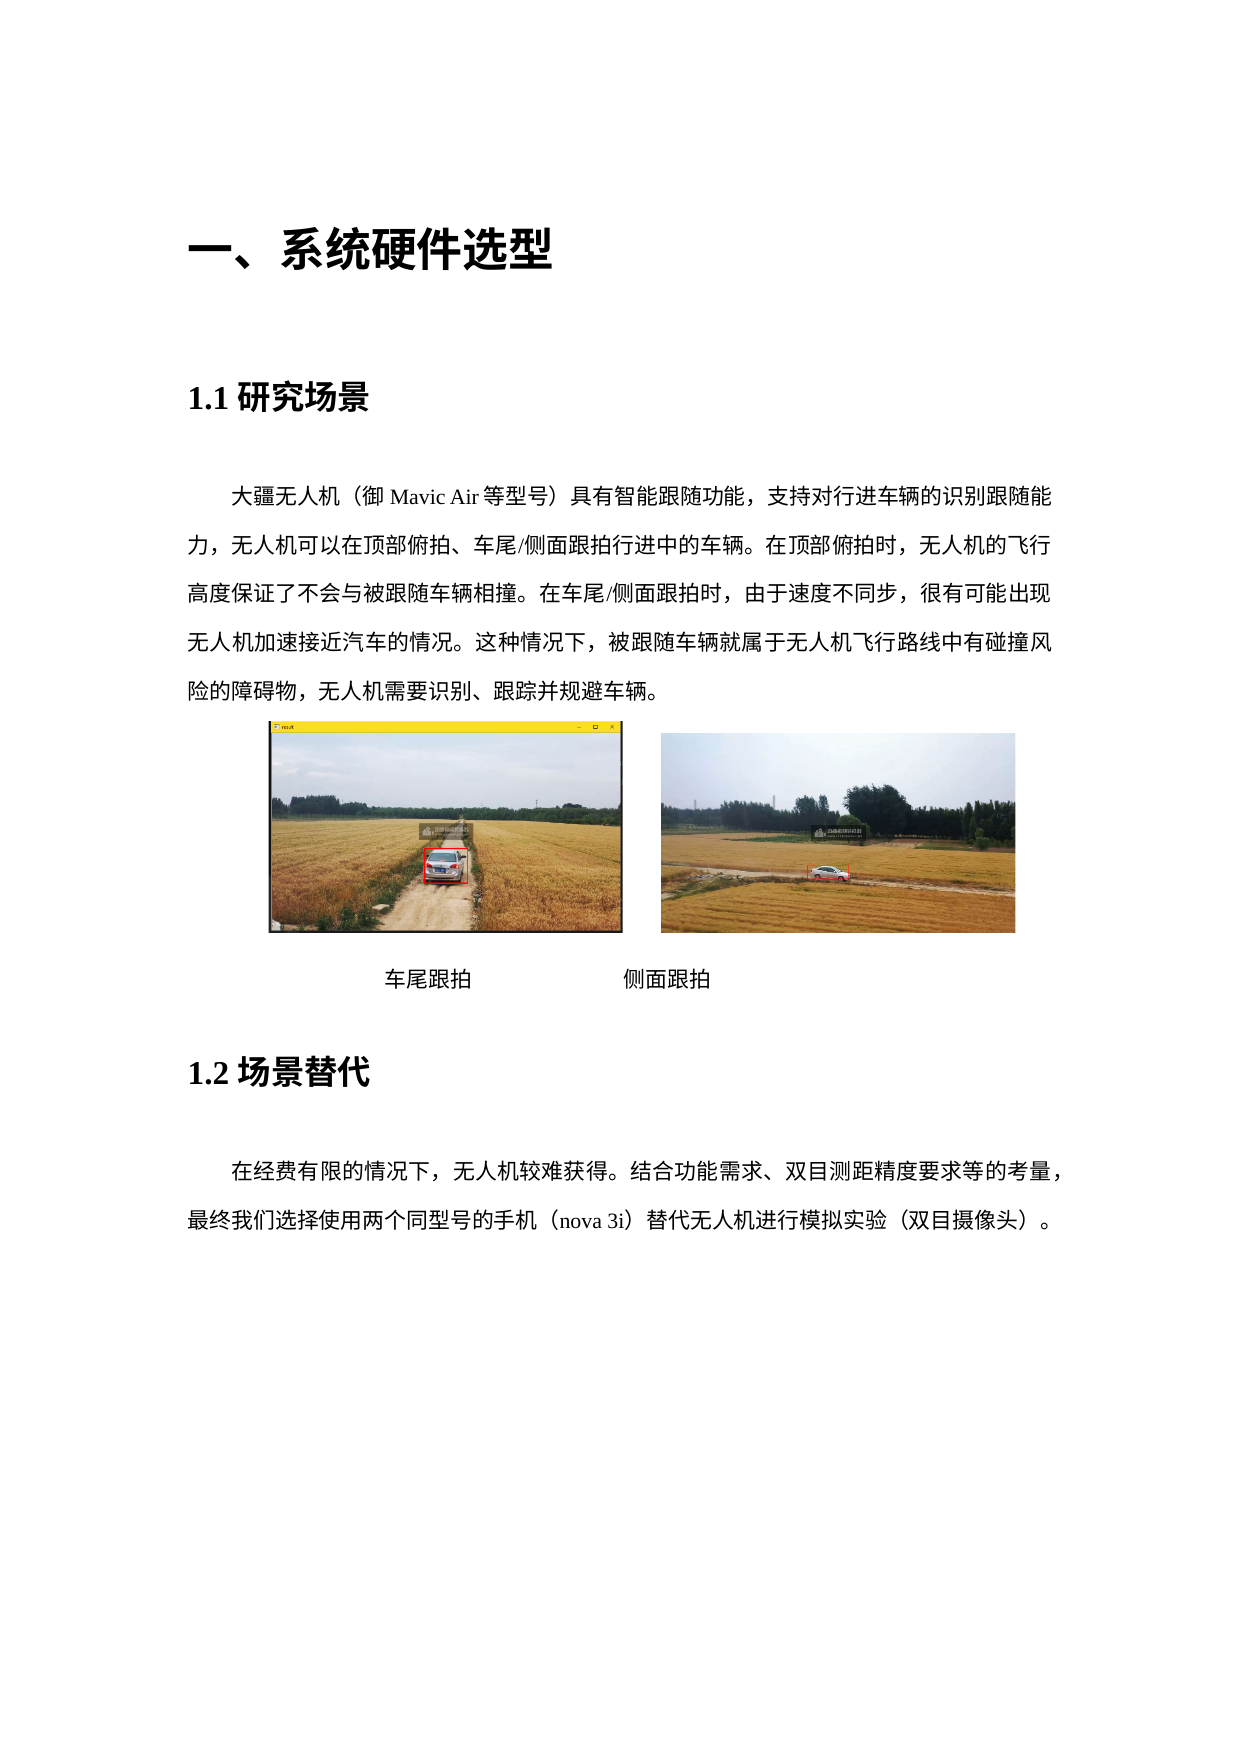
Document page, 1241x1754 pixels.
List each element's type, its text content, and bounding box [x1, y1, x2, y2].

text 车尾跟拍 侧面跟拍 [187, 962, 1053, 994]
subtitle 1.2 场景替代 [187, 1037, 1053, 1102]
picture [268, 721, 623, 933]
text 大疆无人机（御 Mavic Air等型号）具有智能跟随功能，支持对行进车辆的识别跟随能力，无人机可以在顶部俯拍、车尾/侧面跟拍行进中的车辆。在顶部俯拍时，无人机的飞行高度保证了不会与被跟随车辆相撞。在车尾/侧面跟拍时，由于速度不同步，很有可能出现无人机加速接近汽车的情况。这种情况下，被跟随车辆就属于无人机飞行路线中有碰撞风险的障碍物，无人机需要识别、跟踪并规避车辆。 [187, 478, 1053, 706]
subtitle 1.1 研究场景 [187, 362, 1053, 427]
subtitle 一、系统硬件选型 [187, 197, 1053, 295]
picture [661, 733, 1016, 933]
text 在经费有限的情况下，无人机较难获得。结合功能需求、双目测距精度要求等的考量，最终我们选择使用两个同型号的手机（nova 3i）替代无人机进行模拟实验（双目摄像头）。 [187, 1153, 1053, 1235]
